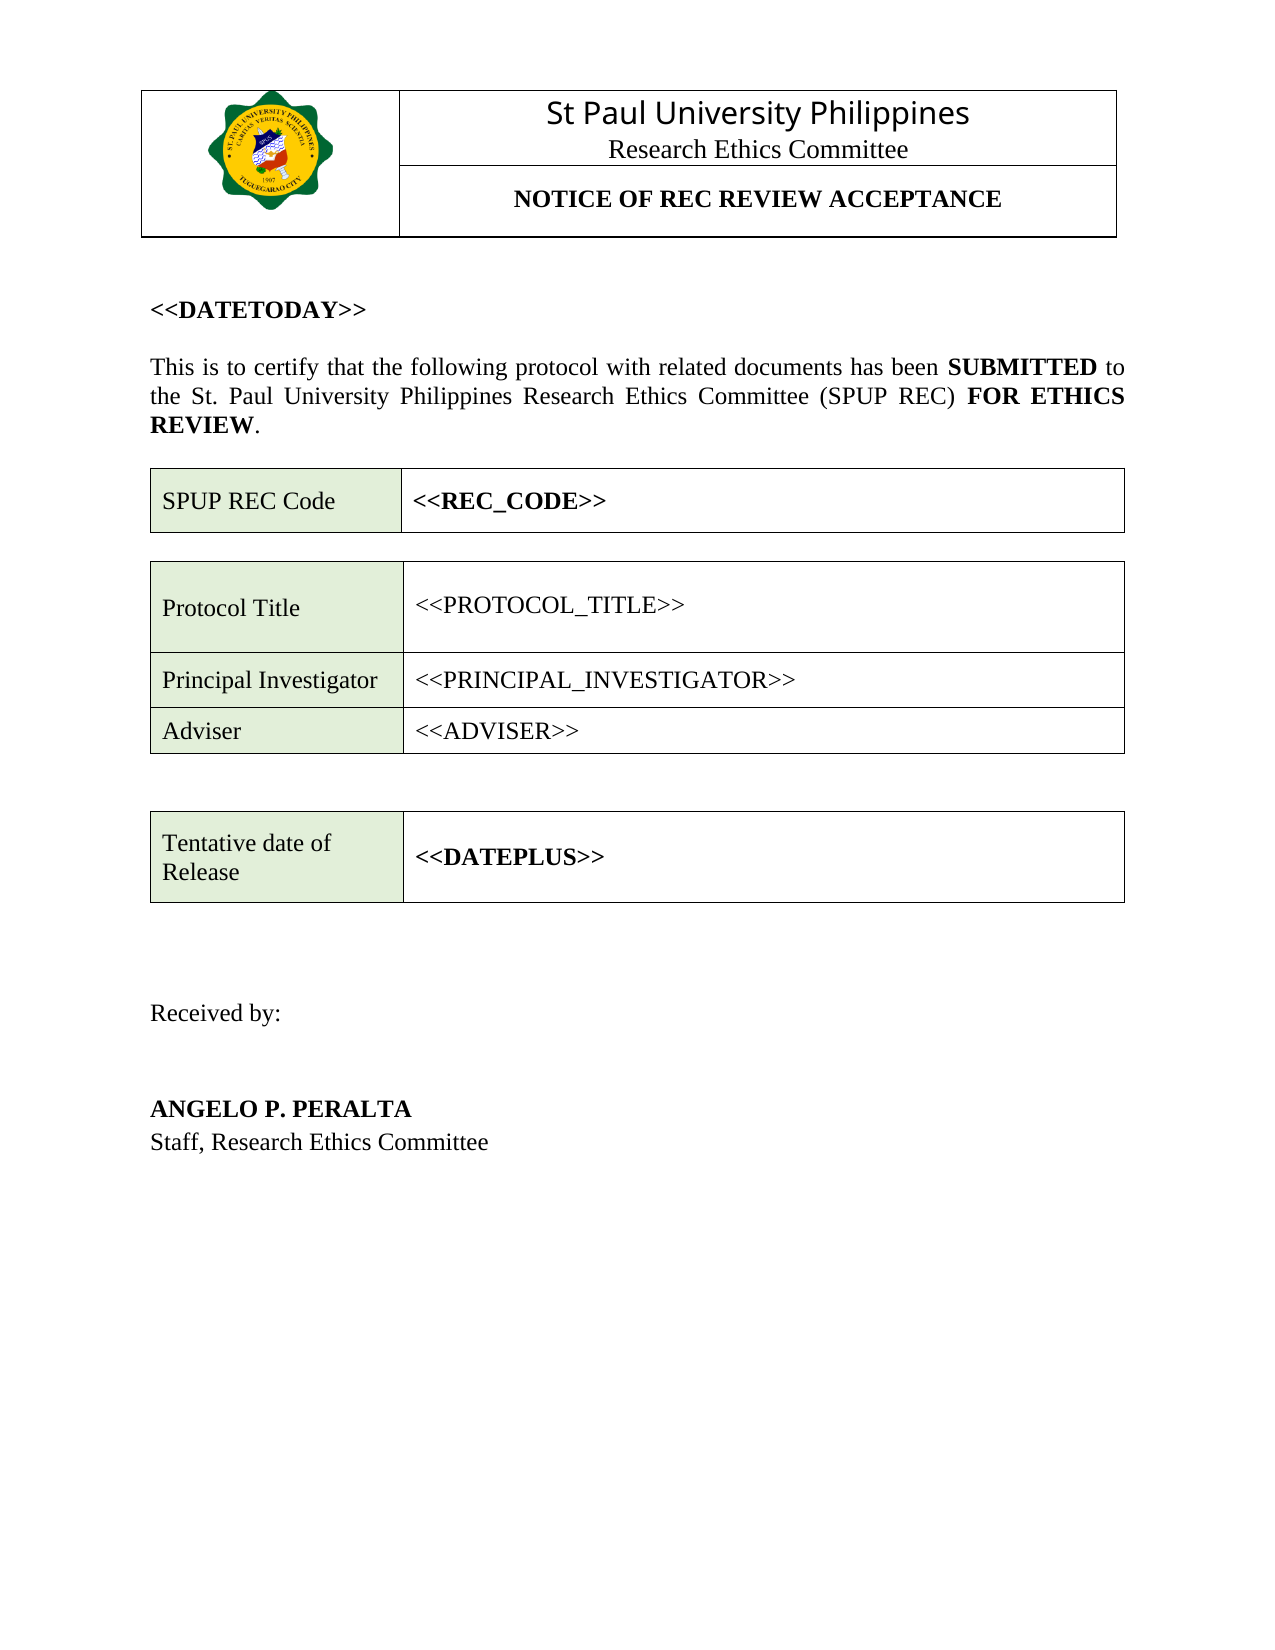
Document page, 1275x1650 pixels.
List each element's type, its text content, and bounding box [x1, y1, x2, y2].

text This is to certify that the following protocol with related documents has been SUBMITTED to the St. Paul University Philippines Research Ethics Committee (SPUP REC) FOR ETHICS REVIEW. [150, 352, 1125, 439]
picture [207, 91, 334, 211]
table_header SPUP REC Code [151, 469, 401, 532]
text Staff, Research Ethics Committee [150, 1127, 1125, 1156]
table_cell <<ADVISER>> [404, 708, 1124, 753]
table_cell <<PRINCIPAL_INVESTIGATOR>> [404, 653, 1124, 707]
text ANGELO P. PERALTA [150, 1094, 1125, 1123]
table_cell Adviser [151, 708, 403, 753]
table_cell Principal Investigator [151, 653, 403, 707]
table_header Protocol Title [151, 562, 403, 652]
text Received by: [150, 998, 1125, 1027]
table_header <<DATEPLUS>> [404, 812, 1124, 902]
table_header <<PROTOCOL_TITLE>> [404, 562, 1124, 652]
text <<DATETODAY>> [150, 295, 1125, 324]
table_header <<REC_CODE>> [402, 469, 1124, 532]
table_header Tentative date of Release [151, 812, 403, 902]
